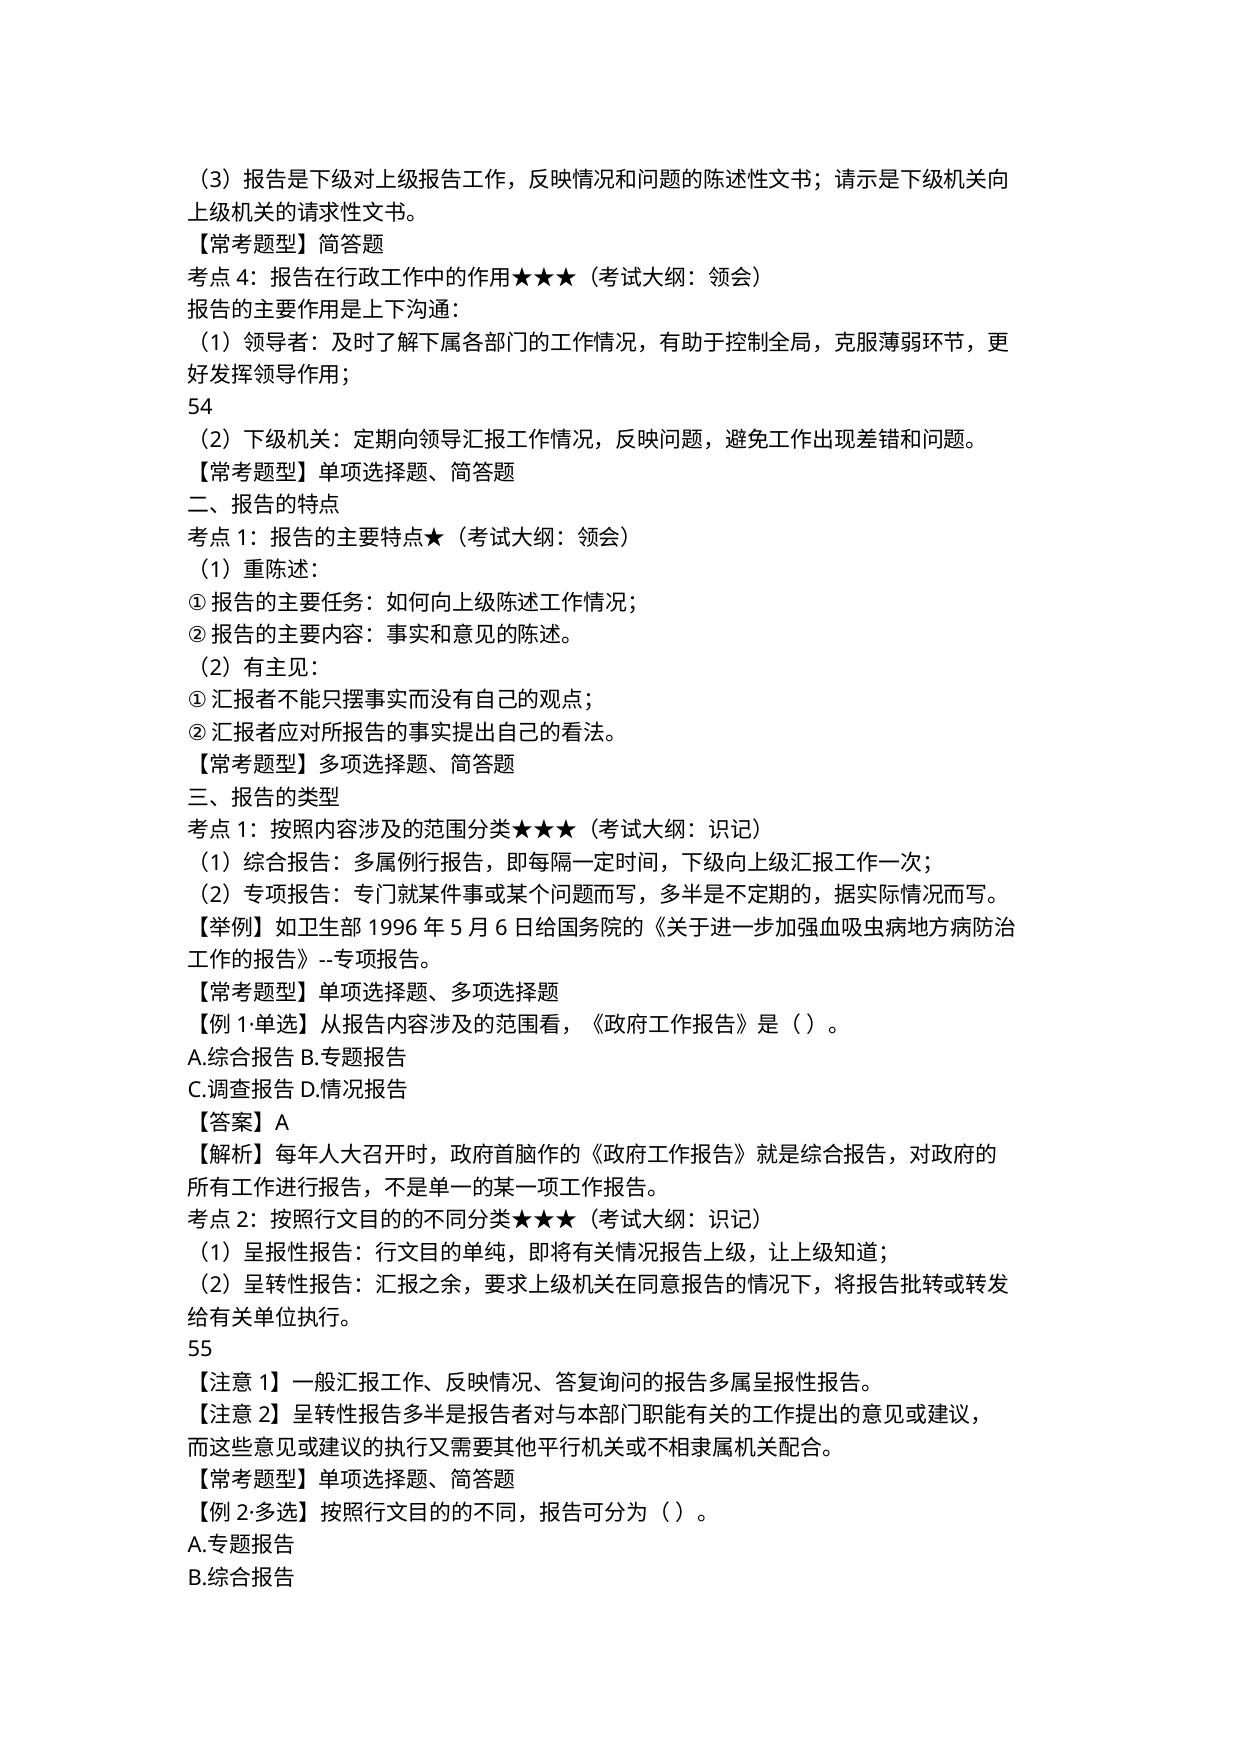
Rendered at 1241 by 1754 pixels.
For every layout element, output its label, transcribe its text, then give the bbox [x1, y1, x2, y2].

text 【解析】每年人大召开时，政府首脑作的《政府工作报告》就是综合报告，对政府的 [187, 1137, 1053, 1169]
text 给有关单位执行。 [187, 1299, 1053, 1332]
text （3）报告是下级对上级报告工作，反映情况和问题的陈述性文书；请示是下级机关向 [187, 162, 1053, 194]
text 【答案】A [187, 1104, 1053, 1137]
text B.综合报告 [187, 1559, 1053, 1592]
text 考点 1：报告的主要特点★（考试大纲：领会） [187, 519, 1053, 552]
text （1）重陈述： [187, 552, 1053, 584]
text （1）呈报性报告：行文目的单纯，即将有关情况报告上级，让上级知道； [187, 1234, 1053, 1267]
text 【常考题型】单项选择题、简答题 [187, 1462, 1053, 1494]
text 【注意 1】一般汇报工作、反映情况、答复询问的报告多属呈报性报告。 [187, 1364, 1053, 1397]
text （2）呈转性报告：汇报之余，要求上级机关在同意报告的情况下，将报告批转或转发 [187, 1267, 1053, 1299]
text 报告的主要作用是上下沟通： [187, 292, 1053, 324]
text （2）有主见： [187, 649, 1053, 682]
text 考点 4：报告在行政工作中的作用★★★（考试大纲：领会） [187, 259, 1053, 292]
text 考点 2：按照行文目的的不同分类★★★（考试大纲：识记） [187, 1202, 1053, 1234]
text 【常考题型】多项选择题、简答题 [187, 747, 1053, 779]
text 【常考题型】单项选择题、多项选择题 [187, 974, 1053, 1007]
text 【常考题型】简答题 [187, 227, 1053, 259]
text （2）专项报告：专门就某件事或某个问题而写，多半是不定期的，据实际情况而写。 [187, 877, 1053, 909]
text （2）下级机关：定期向领导汇报工作情况，反映问题，避免工作出现差错和问题。 [187, 422, 1053, 454]
text ②汇报者应对所报告的事实提出自己的看法。 [187, 714, 1053, 747]
text 考点 1：按照内容涉及的范围分类★★★（考试大纲：识记） [187, 812, 1053, 844]
text （1）综合报告：多属例行报告，即每隔一定时间，下级向上级汇报工作一次； [187, 844, 1053, 877]
text 【例 1·单选】从报告内容涉及的范围看，《政府工作报告》是（ ）。 [187, 1007, 1053, 1039]
text 【注意 2】呈转性报告多半是报告者对与本部门职能有关的工作提出的意见或建议， [187, 1397, 1053, 1429]
text 54 [187, 389, 1053, 422]
text ①报告的主要任务：如何向上级陈述工作情况； [187, 584, 1053, 617]
text 所有工作进行报告，不是单一的某一项工作报告。 [187, 1169, 1053, 1202]
text ②报告的主要内容：事实和意见的陈述。 [187, 617, 1053, 649]
text 而这些意见或建议的执行又需要其他平行机关或不相隶属机关配合。 [187, 1429, 1053, 1462]
text 55 [187, 1332, 1053, 1364]
text （1）领导者：及时了解下属各部门的工作情况，有助于控制全局，克服薄弱环节，更 [187, 324, 1053, 357]
text 二、报告的特点 [187, 487, 1053, 519]
text A.综合报告 B.专题报告 [187, 1039, 1053, 1072]
text 好发挥领导作用； [187, 357, 1053, 389]
text ①汇报者不能只摆事实而没有自己的观点； [187, 682, 1053, 714]
text A.专题报告 [187, 1527, 1053, 1559]
text C.调查报告 D.情况报告 [187, 1072, 1053, 1104]
text 【例 2·多选】按照行文目的的不同，报告可分为（ ）。 [187, 1494, 1053, 1527]
text 【举例】如卫生部 1996 年 5 月 6 日给国务院的《关于进一步加强血吸虫病地方病防治 [187, 909, 1053, 942]
text 上级机关的请求性文书。 [187, 194, 1053, 227]
text 三、报告的类型 [187, 779, 1053, 812]
text 工作的报告》--专项报告。 [187, 942, 1053, 974]
text 【常考题型】单项选择题、简答题 [187, 454, 1053, 487]
